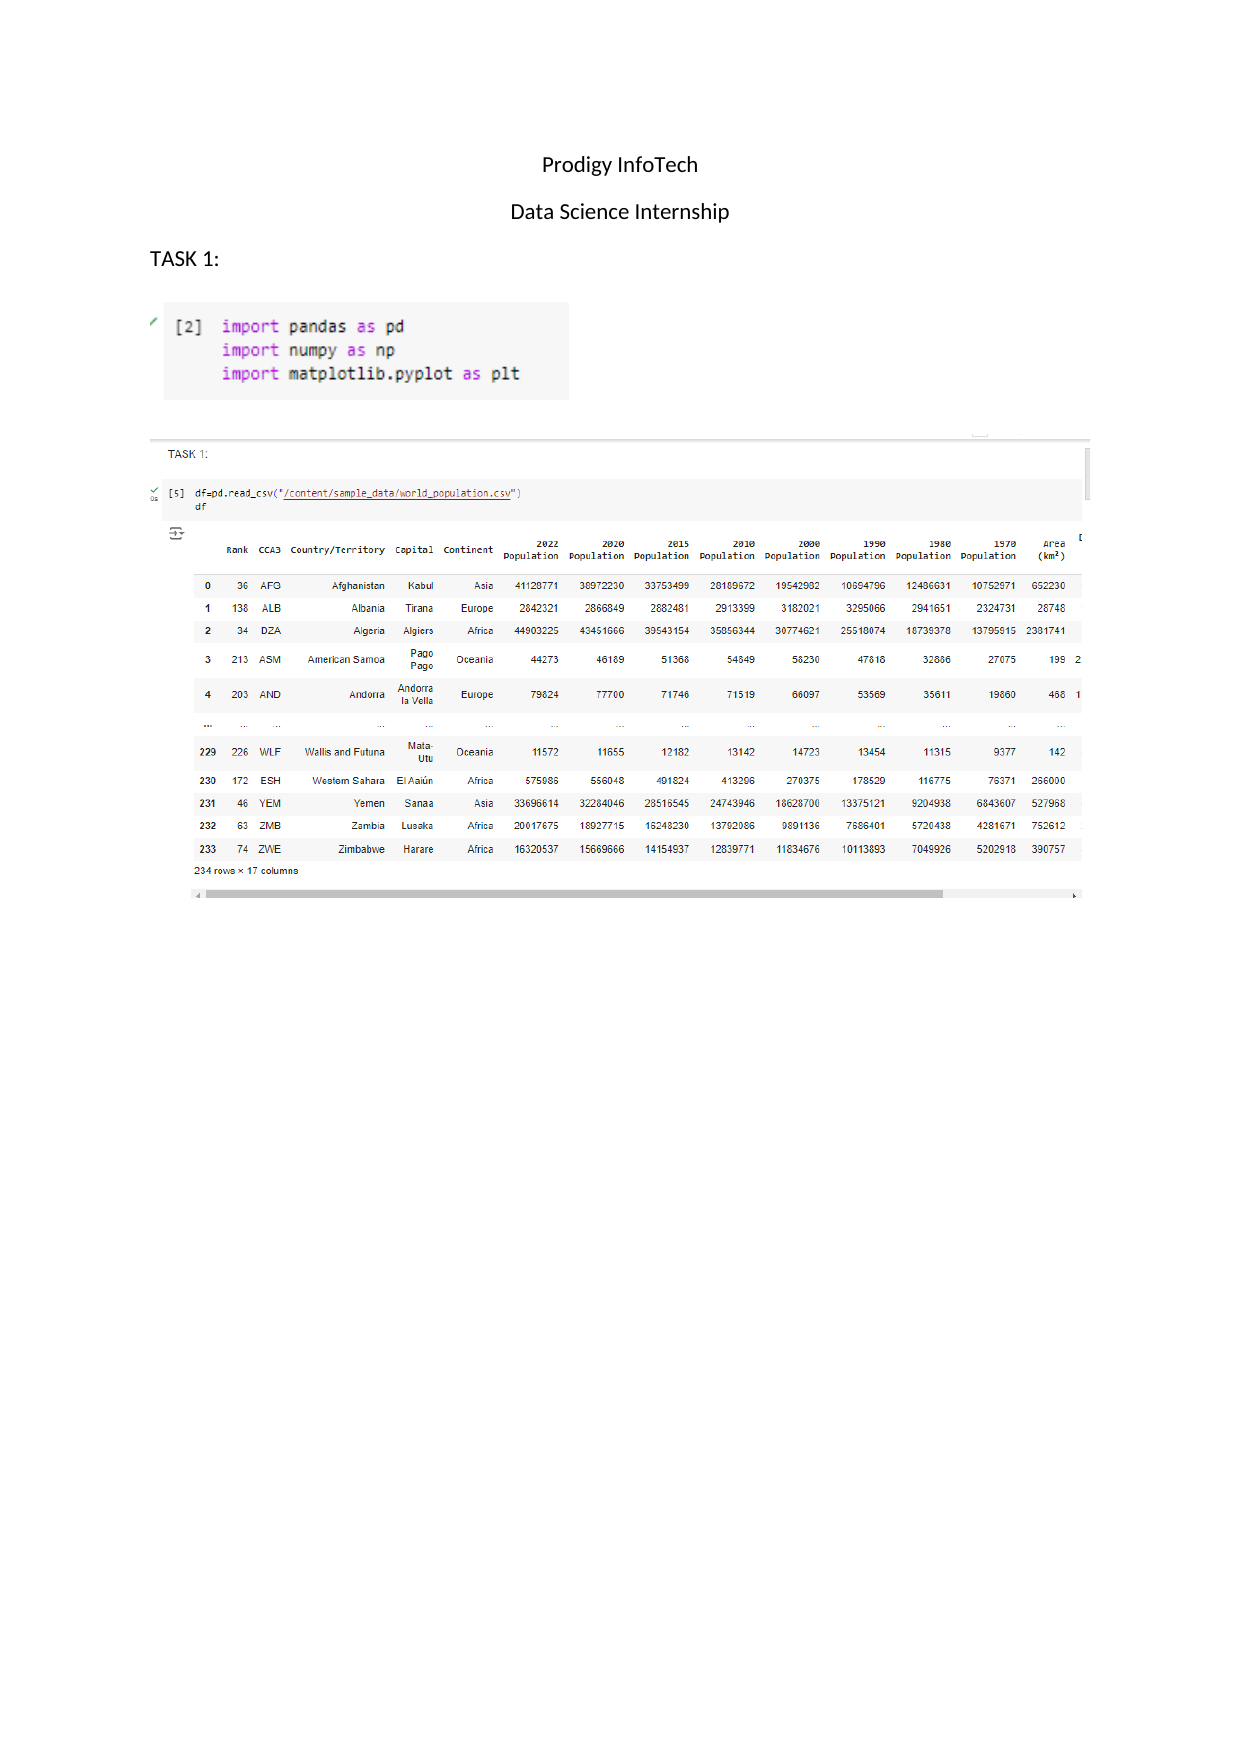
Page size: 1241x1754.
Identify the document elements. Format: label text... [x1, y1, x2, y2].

picture [150, 434, 1091, 898]
text Data Science Internship [150, 197, 1090, 225]
text TASK 1: [150, 244, 1090, 272]
picture [150, 290, 569, 416]
text Prodigy InfoTech [150, 150, 1090, 178]
